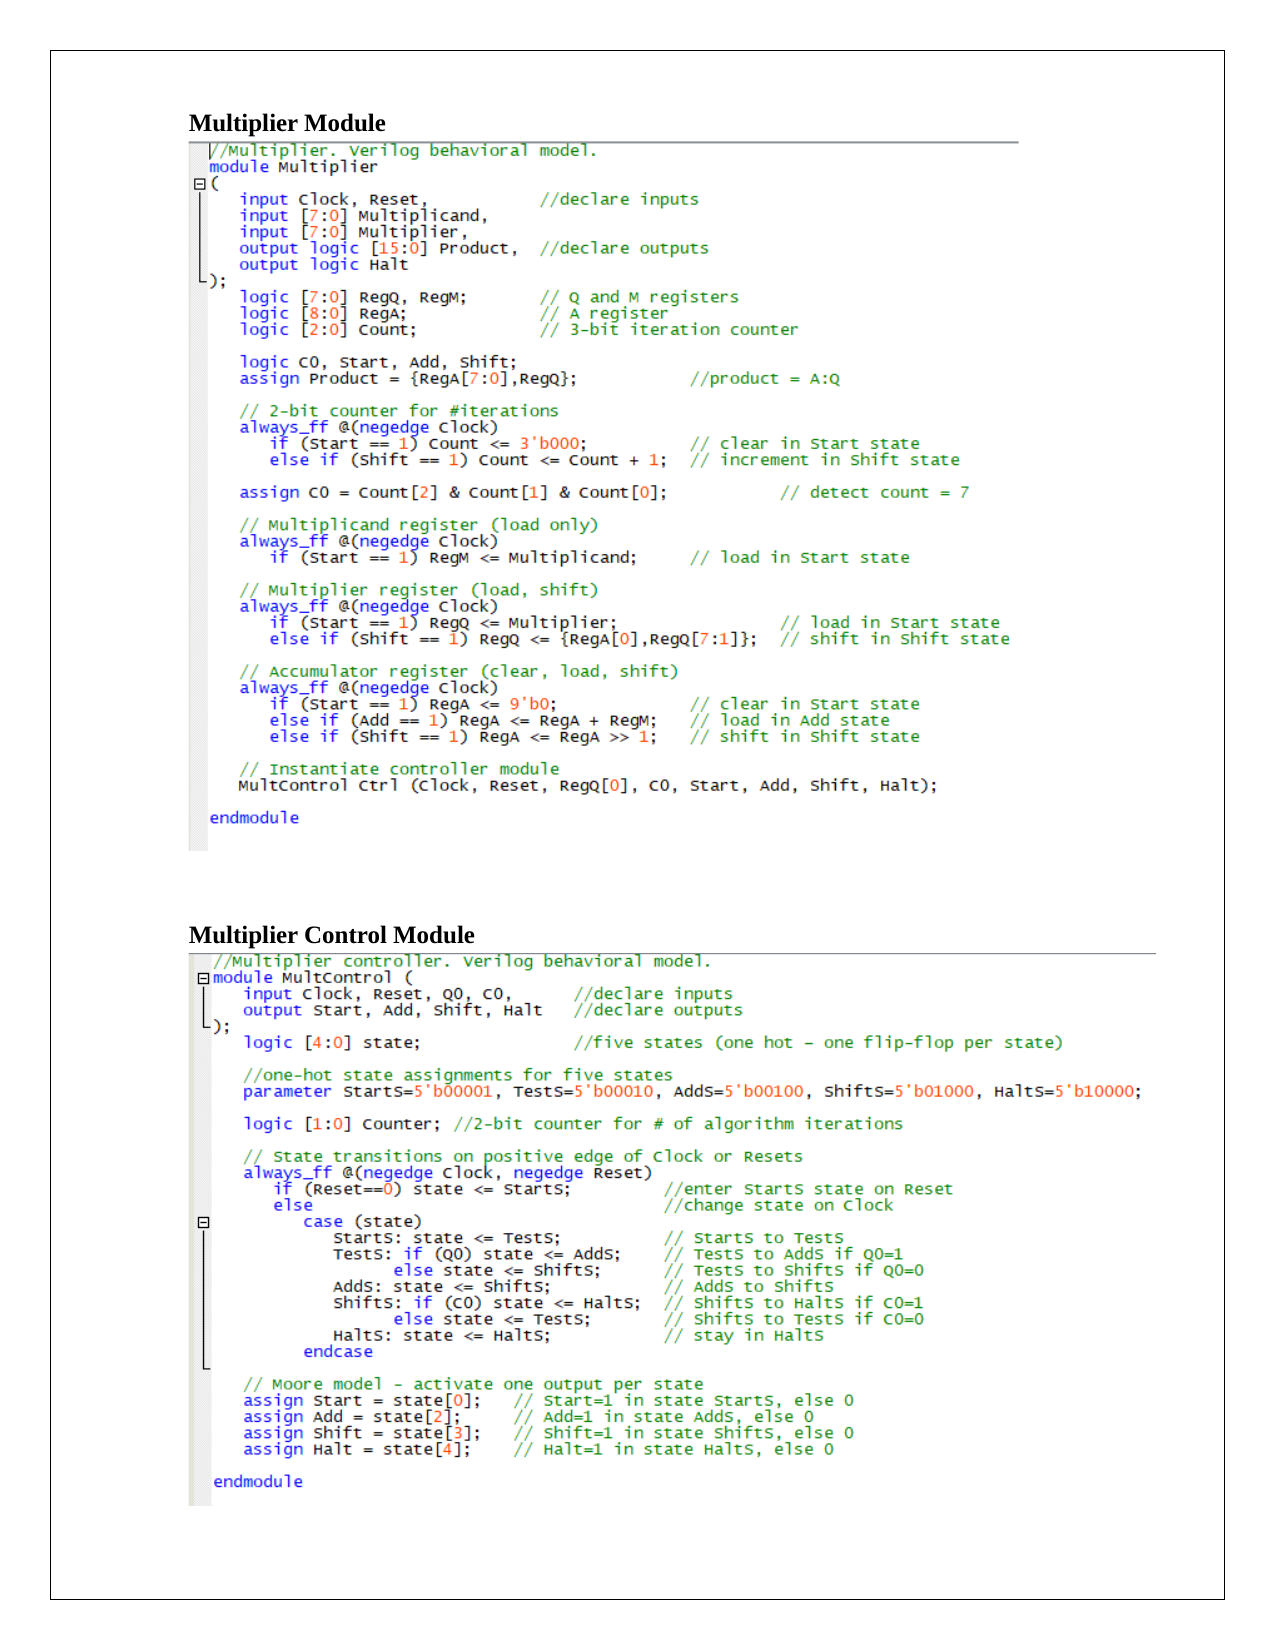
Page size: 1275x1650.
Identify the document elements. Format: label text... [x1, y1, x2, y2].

picture [188, 953, 1157, 1506]
list Multiplier Control Module [188, 920, 1159, 949]
list Multiplier Module [188, 108, 1159, 137]
picture [188, 141, 1019, 851]
